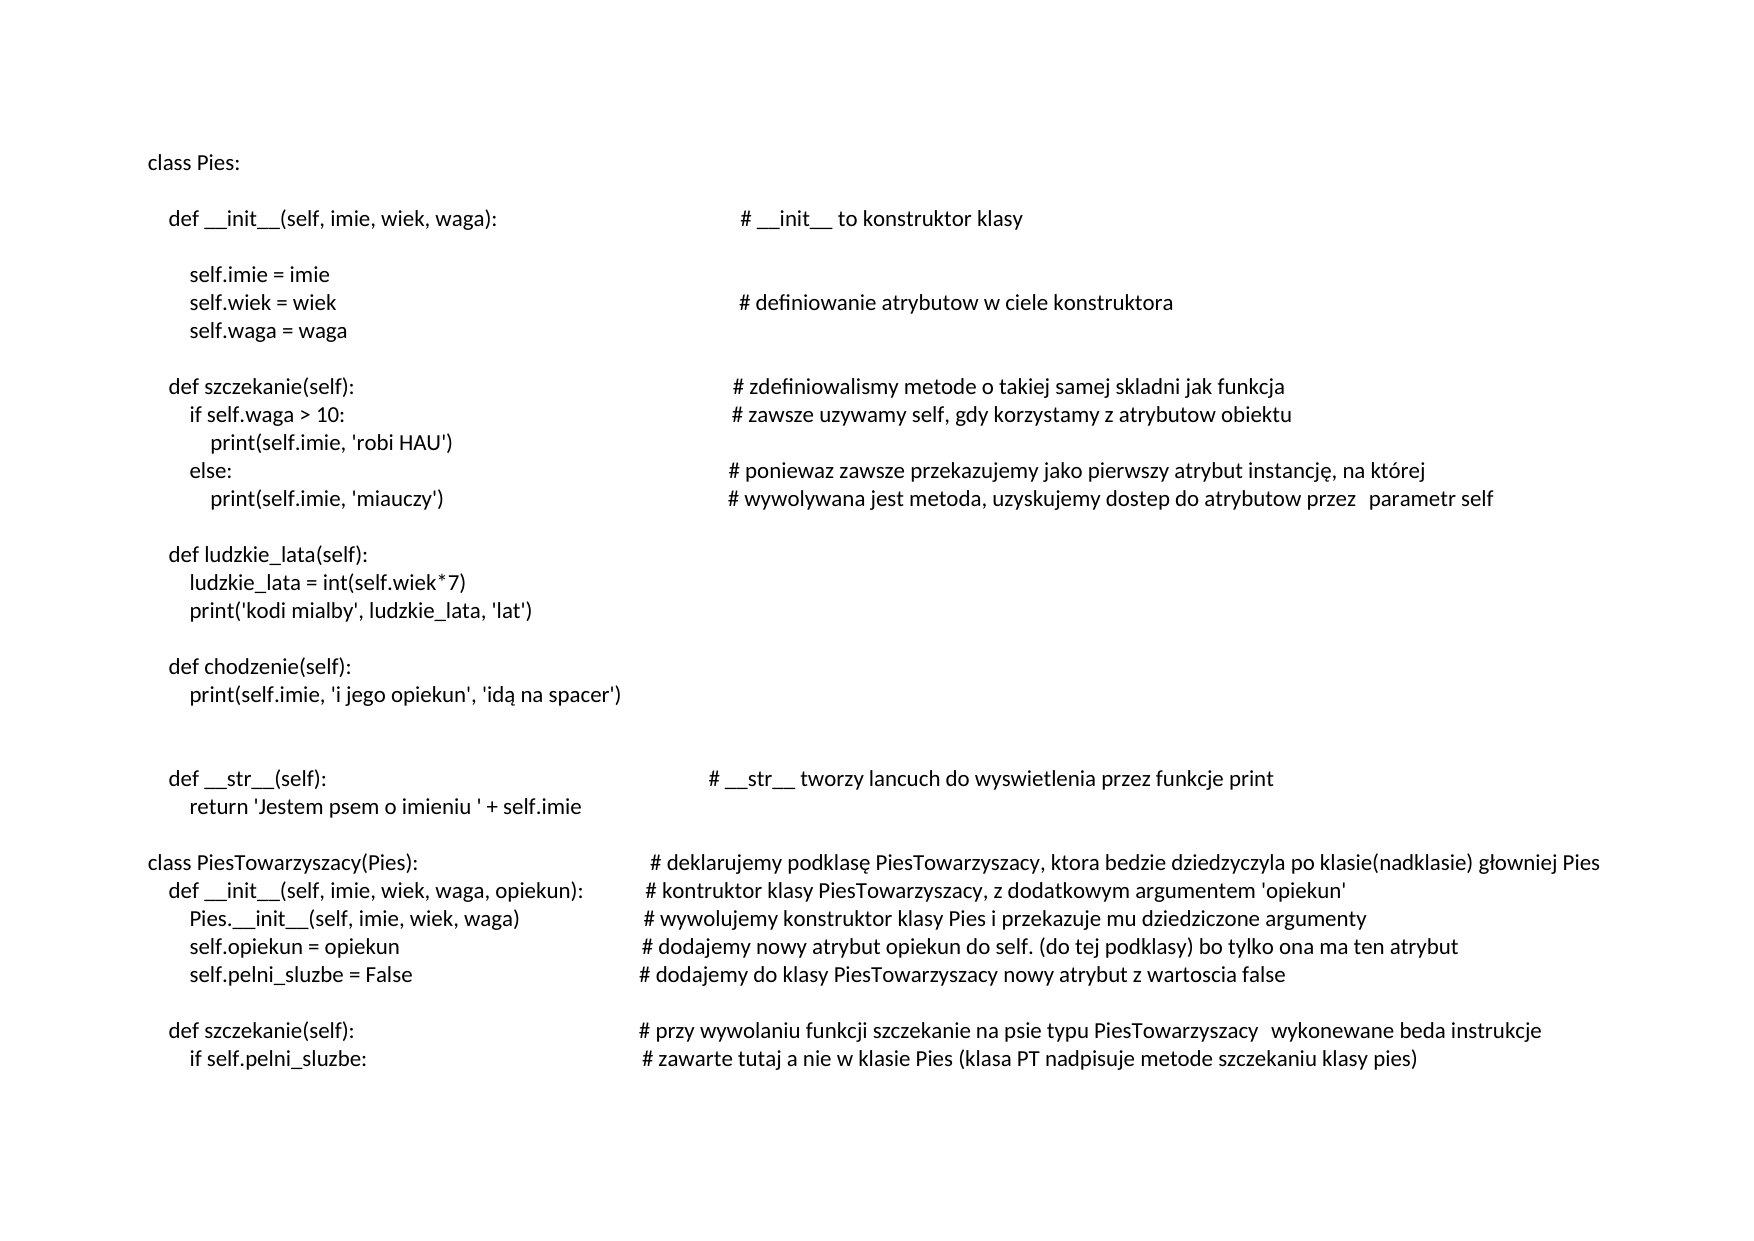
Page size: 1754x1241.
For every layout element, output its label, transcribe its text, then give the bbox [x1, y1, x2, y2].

text return 'Jestem psem o imieniu ' + self.imie [148, 792, 1606, 820]
text print('kodi mialby', ludzkie_lata, 'lat') [148, 596, 1606, 624]
text else: # poniewaz zawsze przekazujemy jako pierwszy atrybut instancję, na której [148, 456, 1606, 484]
text def szczekanie(self): # przy wywolaniu funkcji szczekanie na psie typu PiesTowarzyszacy wykonewane beda instrukcje [148, 1016, 1606, 1044]
text self.opiekun = opiekun # dodajemy nowy atrybut opiekun do self. (do tej podklasy) bo tylko ona ma ten atrybut [148, 932, 1606, 960]
text def szczekanie(self): # zdefiniowalismy metode o takiej samej skladni jak funkcja [148, 372, 1606, 400]
text self.pelni_sluzbe = False # dodajemy do klasy PiesTowarzyszacy nowy atrybut z wartoscia false [148, 960, 1606, 988]
text print(self.imie, 'robi HAU') [148, 428, 1606, 456]
text self.waga = waga [148, 316, 1606, 344]
text self.imie = imie [148, 260, 1606, 288]
text class PiesTowarzyszacy(Pies): # deklarujemy podklasę PiesTowarzyszacy, ktora bedzie dziedzyczyla po klasie(nadklasie) głowniej Pies [148, 848, 1606, 876]
text print(self.imie, 'i jego opiekun', 'idą na spacer') [148, 680, 1606, 708]
text ludzkie_lata = int(self.wiek*7) [148, 568, 1606, 596]
text def chodzenie(self): [148, 652, 1606, 680]
text self.wiek = wiek # definiowanie atrybutow w ciele konstruktora [148, 288, 1606, 316]
text if self.waga > 10: # zawsze uzywamy self, gdy korzystamy z atrybutow obiektu [148, 400, 1606, 428]
text def __init__(self, imie, wiek, waga, opiekun): # kontruktor klasy PiesTowarzyszacy, z dodatkowym argumentem 'opiekun' [148, 876, 1606, 904]
text if self.pelni_sluzbe: # zawarte tutaj a nie w klasie Pies (klasa PT nadpisuje metode szczekaniu klasy pies) [148, 1044, 1606, 1072]
text print(self.imie, 'miauczy') # wywolywana jest metoda, uzyskujemy dostep do atrybutow przez parametr self [148, 484, 1606, 512]
text Pies.__init__(self, imie, wiek, waga) # wywolujemy konstruktor klasy Pies i przekazuje mu dziedziczone argumenty [148, 904, 1606, 932]
text class Pies: [148, 148, 1606, 176]
text def ludzkie_lata(self): [148, 540, 1606, 568]
text def __str__(self): # __str__ tworzy lancuch do wyswietlenia przez funkcje print [148, 764, 1606, 792]
text def __init__(self, imie, wiek, waga): # __init__ to konstruktor klasy [148, 204, 1606, 232]
